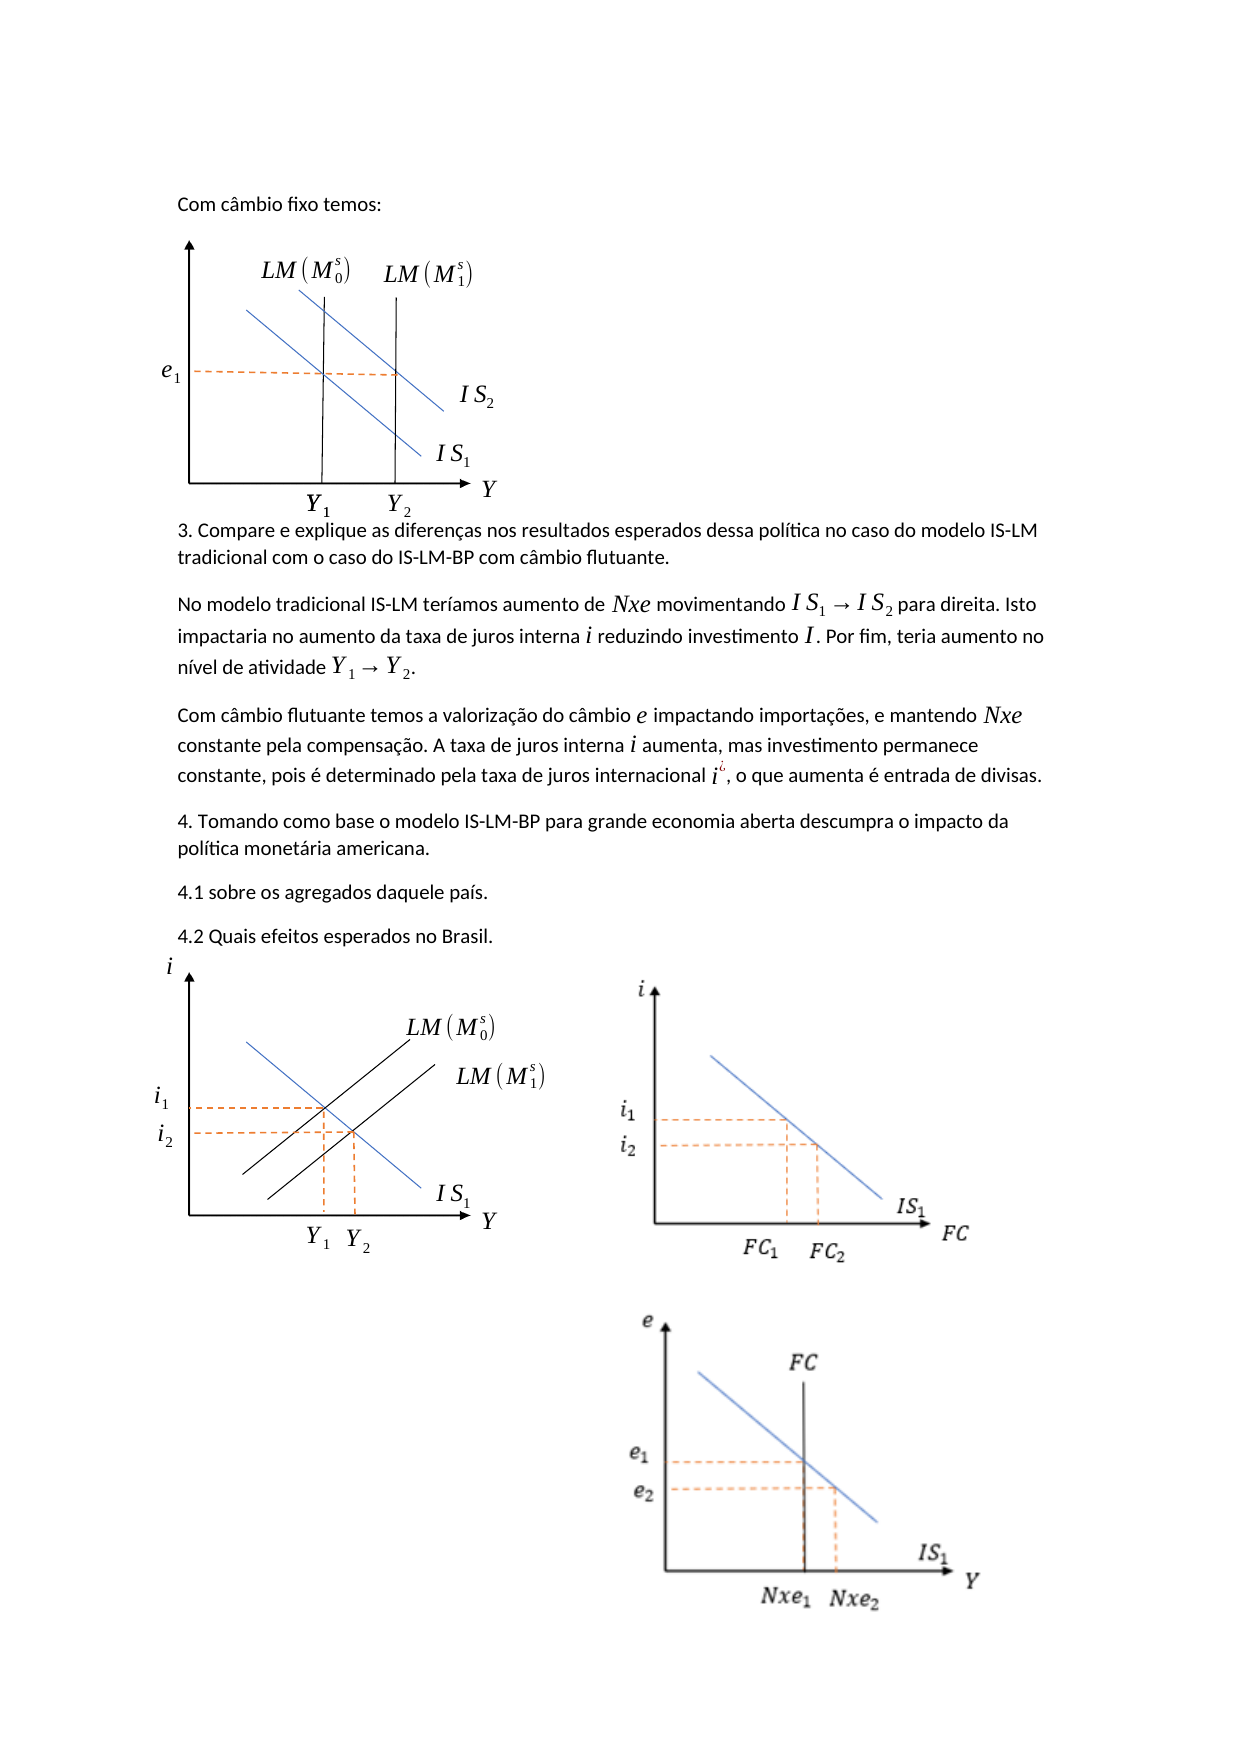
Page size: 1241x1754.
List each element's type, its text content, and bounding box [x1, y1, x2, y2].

text 4.1 sobre os agregados daquele país. [177, 879, 1063, 905]
text No modelo tradicional IS-LM teríamos aumento de movimentando para direita. Isto impactaria no aumento da taxa de juros interna reduzindo investimento . Por fim, teria aumento no nível de atividade . [177, 588, 1063, 683]
text 4. Tomando como base o modelo IS-LM-BP para grande economia aberta descumpra o impacto da política monetária americana. [177, 808, 1063, 861]
picture [605, 968, 991, 1272]
picture [615, 1303, 1000, 1636]
text Com câmbio flutuante temos a valorização do câmbio impactando importações, e mantendo constante pela compensação. A taxa de juros interna aumenta, mas investimento permanece constante, pois é determinado pela taxa de juros internacional , o que aumenta é entrada de divisas. [177, 701, 1063, 789]
picture [177, 967, 483, 1231]
text 3. Compare e explique as diferenças nos resultados esperados dessa política no caso do modelo IS-LM tradicional com o caso do IS-LM-BP com câmbio flutuante. [177, 517, 1063, 570]
text Com câmbio fixo temos: [177, 192, 1063, 217]
picture [177, 235, 483, 499]
text 4.2 Quais efeitos esperados no Brasil. [177, 924, 1063, 949]
